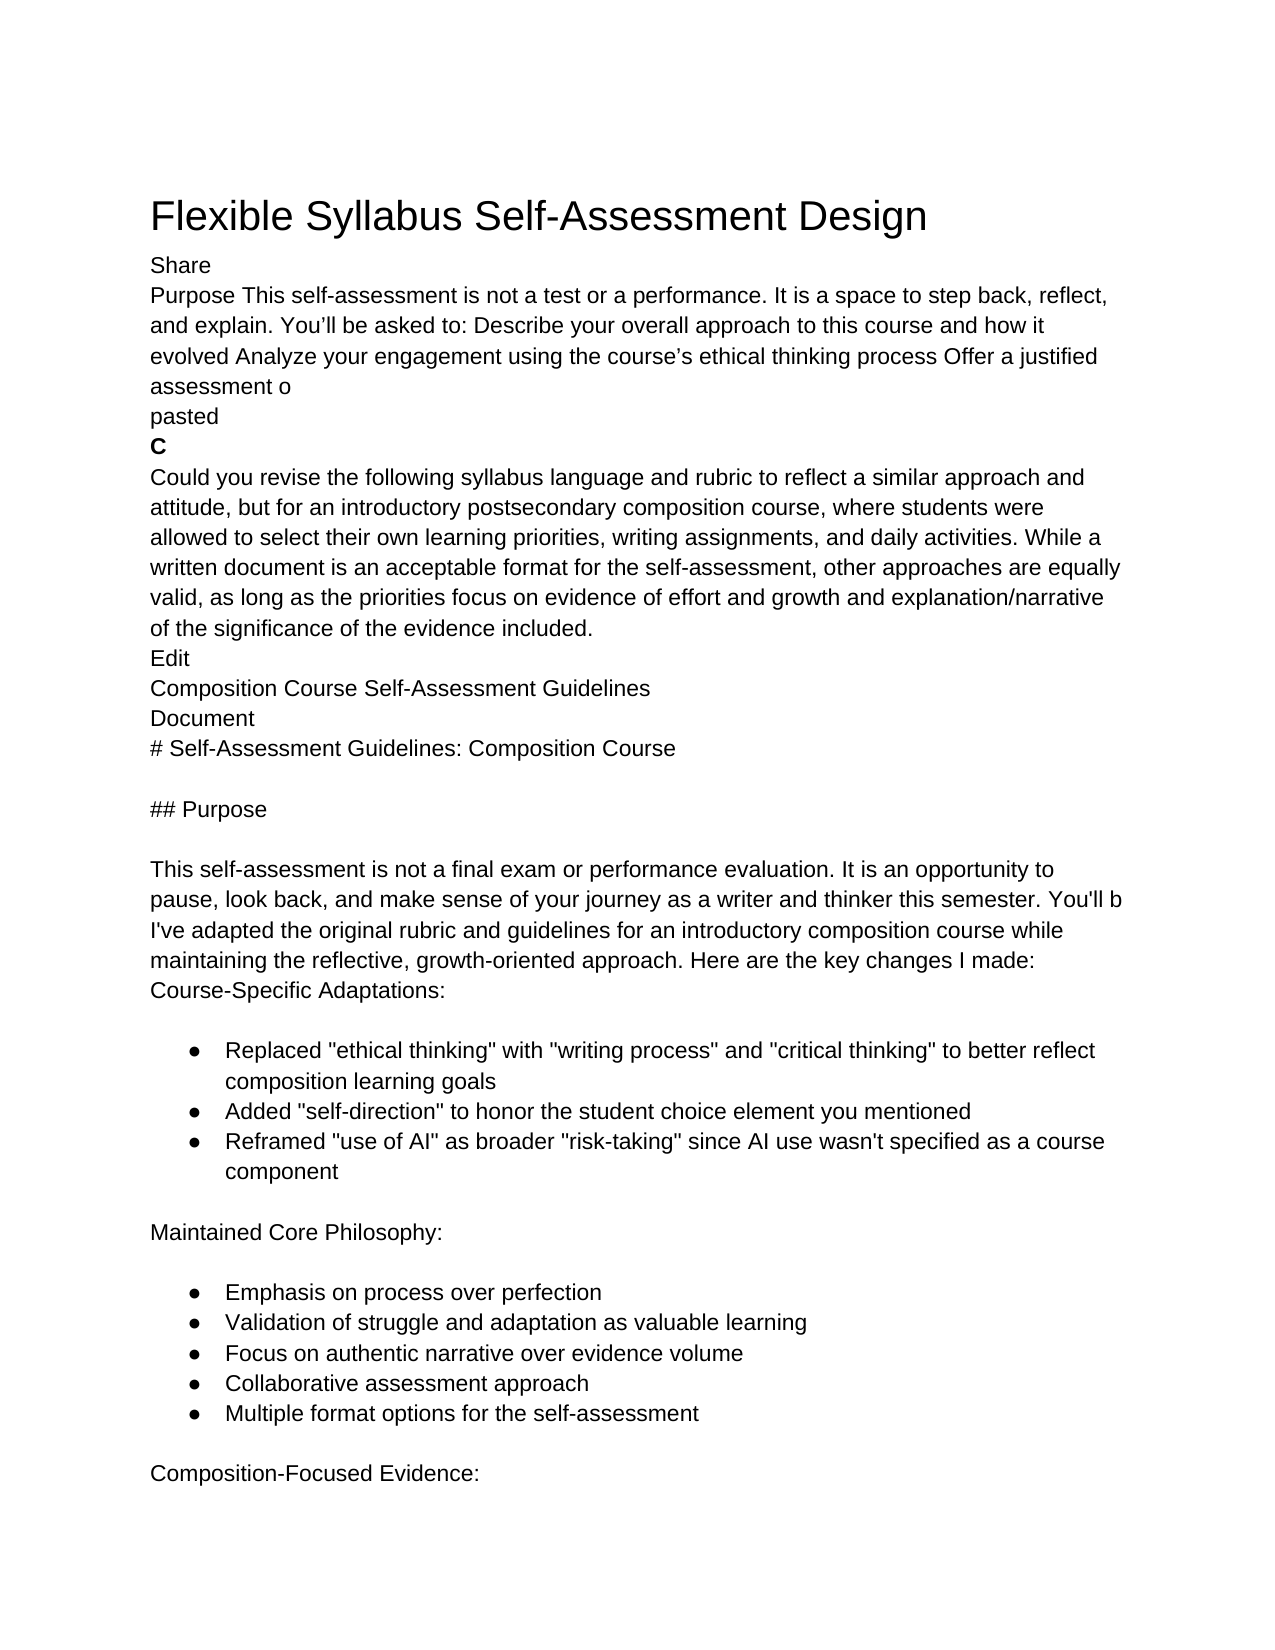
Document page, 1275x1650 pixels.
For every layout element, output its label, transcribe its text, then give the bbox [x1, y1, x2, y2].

subtitle Flexible Syllabus Self-Assessment Design [150, 192, 1125, 239]
text Share Purpose This self-assessment is not a test or a performance. It is a space to step back, reflect, and explain. You’ll be asked to: Describe your overall approach to this course and how it evolved Analyze your engagement using the course’s ethical thinking process Offer a justified assessment o pasted C Could you revise the following syllabus language and rubric to reflect a similar approach and attitude, but for an introductory postsecondary composition course, where students were allowed to select their own learning priorities, writing assignments, and daily activities. While a written document is an acceptable format for the self-assessment, other approaches are equally valid, as long as the priorities focus on evidence of effort and growth and explanation/narrative of the significance of the evidence included. Edit Composition Course Self-Assessment Guidelines Document # Self-Assessment Guidelines: Composition Course [150, 252, 1125, 762]
list Added "self-direction" to honor the student choice element you mentioned [187, 1098, 1125, 1124]
list Validation of struggle and adaptation as valuable learning [187, 1309, 1125, 1336]
text Composition-Focused Evidence: [150, 1460, 1125, 1487]
list Replaced "ethical thinking" with "writing process" and "critical thinking" to better reflect composition learning goals [187, 1037, 1125, 1094]
list Emphasis on process over perfection [187, 1279, 1125, 1306]
list Focus on authentic narrative over evidence volume [187, 1339, 1125, 1366]
text Maintained Core Philosophy: [150, 1219, 1125, 1245]
text This self-assessment is not a final exam or performance evaluation. It is an opportunity to pause, look back, and make sense of your journey as a writer and thinker this semester. You'll b I've adapted the original rubric and guidelines for an introductory composition course while maintaining the reflective, growth-oriented approach. Here are the key changes I made: Course-Specific Adaptations: [150, 856, 1125, 1003]
list Multiple format options for the self-assessment [187, 1400, 1125, 1426]
list Collaborative assessment approach [187, 1370, 1125, 1396]
list Reframed "use of AI" as broader "risk-taking" since AI use wasn't specified as a course component [187, 1128, 1125, 1185]
text ## Purpose [150, 796, 1125, 822]
